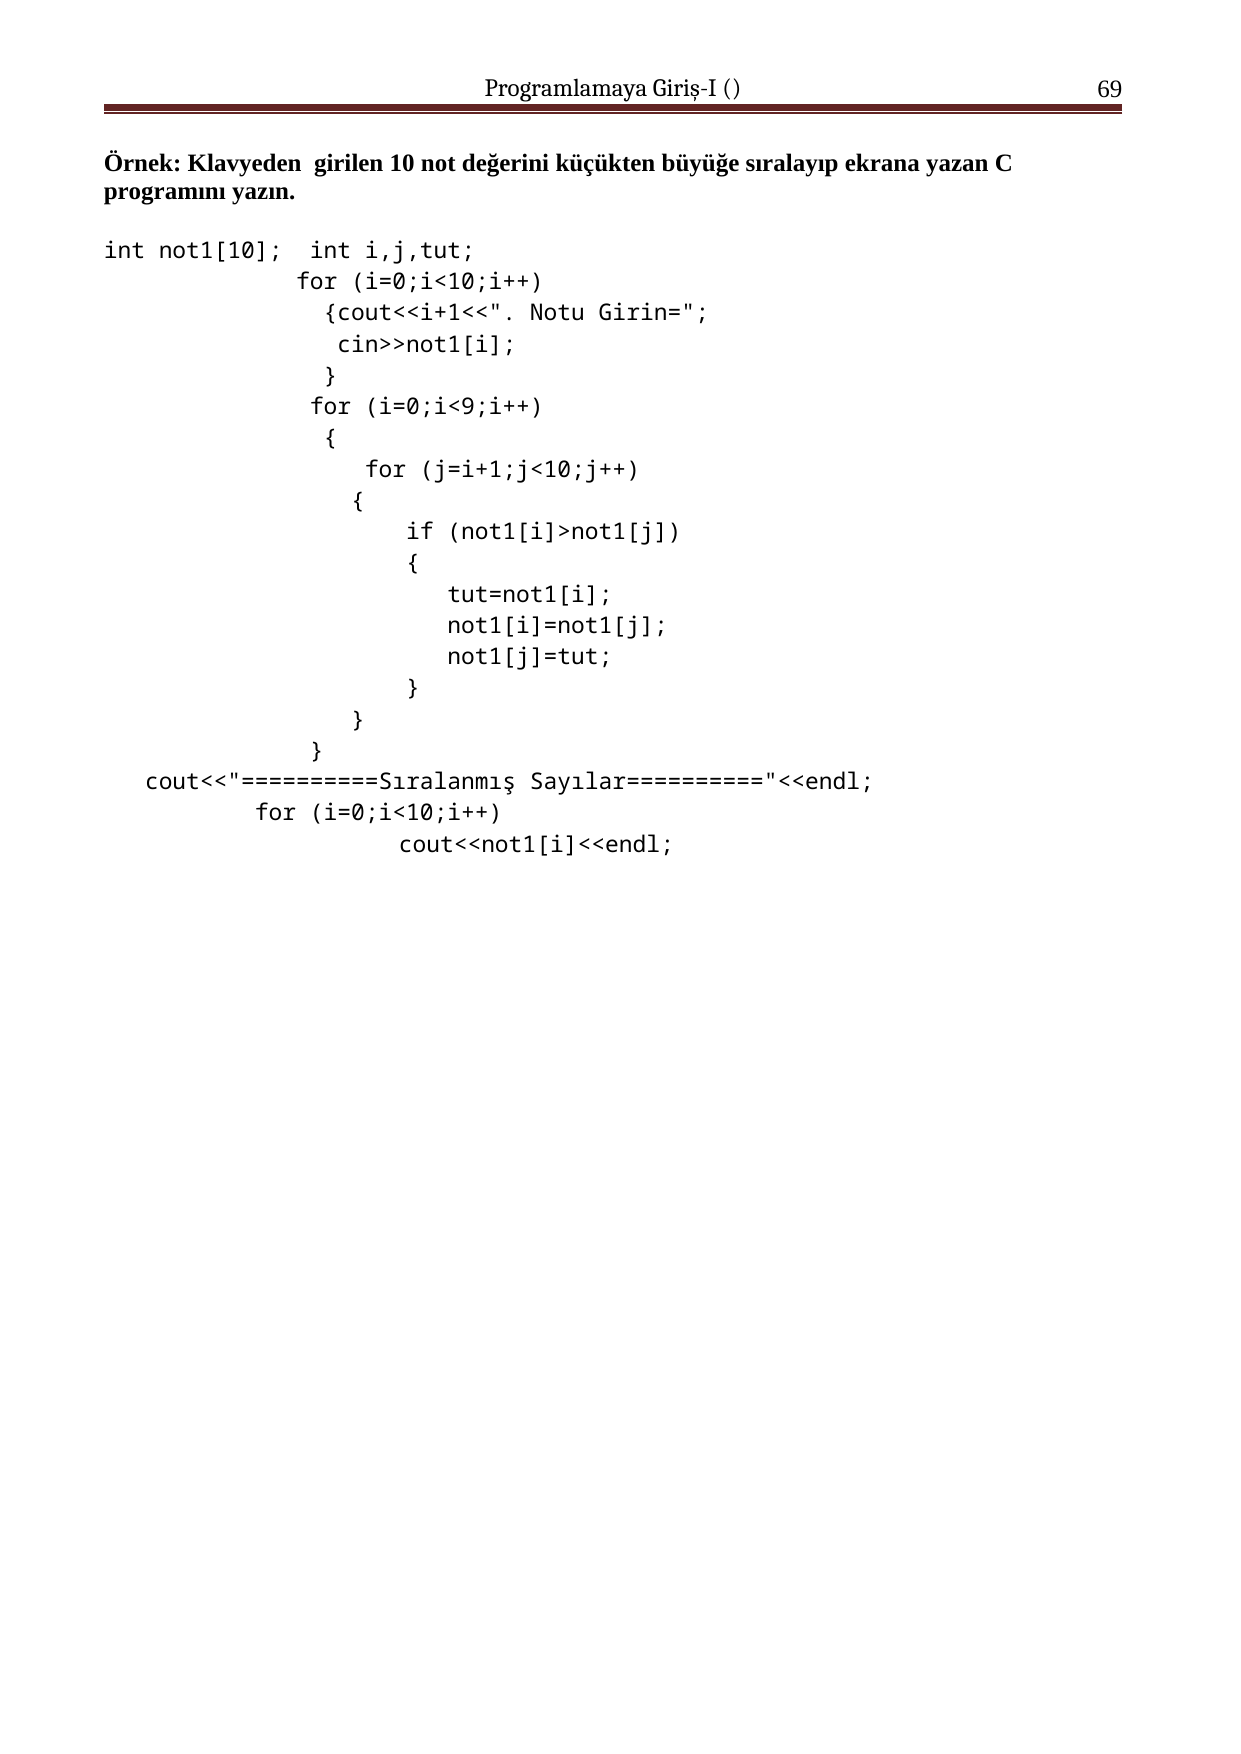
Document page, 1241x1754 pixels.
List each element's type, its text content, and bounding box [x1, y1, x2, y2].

text { [103, 484, 1122, 515]
text cin>>not1[i]; [103, 328, 1122, 359]
text Örnek: Klavyeden girilen 10 not değerini küçükten büyüğe sıralayıp ekrana yazan C programını yazın. [103, 148, 1122, 205]
text for (i=0;i<9;i++) [103, 390, 1122, 421]
text if (not1[i]>not1[j]) [103, 515, 1122, 546]
text cout<<"==========Sıralanmış Sayılar=========="<<endl; [103, 765, 1122, 796]
text cout<<not1[i]<<endl; [103, 828, 1122, 859]
text } [103, 734, 1122, 765]
text for (i=0;i<10;i++) [103, 265, 1122, 296]
text int not1[10]; int i,j,tut; [103, 234, 1122, 265]
text not1[j]=tut; [103, 640, 1122, 671]
text { [103, 421, 1122, 453]
text for (i=0;i<10;i++) [103, 796, 1122, 828]
text for (j=i+1;j<10;j++) [103, 453, 1122, 484]
text {cout<<i+1<<". Notu Girin="; [103, 296, 1122, 328]
text } [103, 703, 1122, 734]
text } [103, 359, 1122, 390]
text } [103, 671, 1122, 703]
text tut=not1[i]; [103, 578, 1122, 609]
text not1[i]=not1[j]; [103, 609, 1122, 640]
text { [103, 546, 1122, 578]
